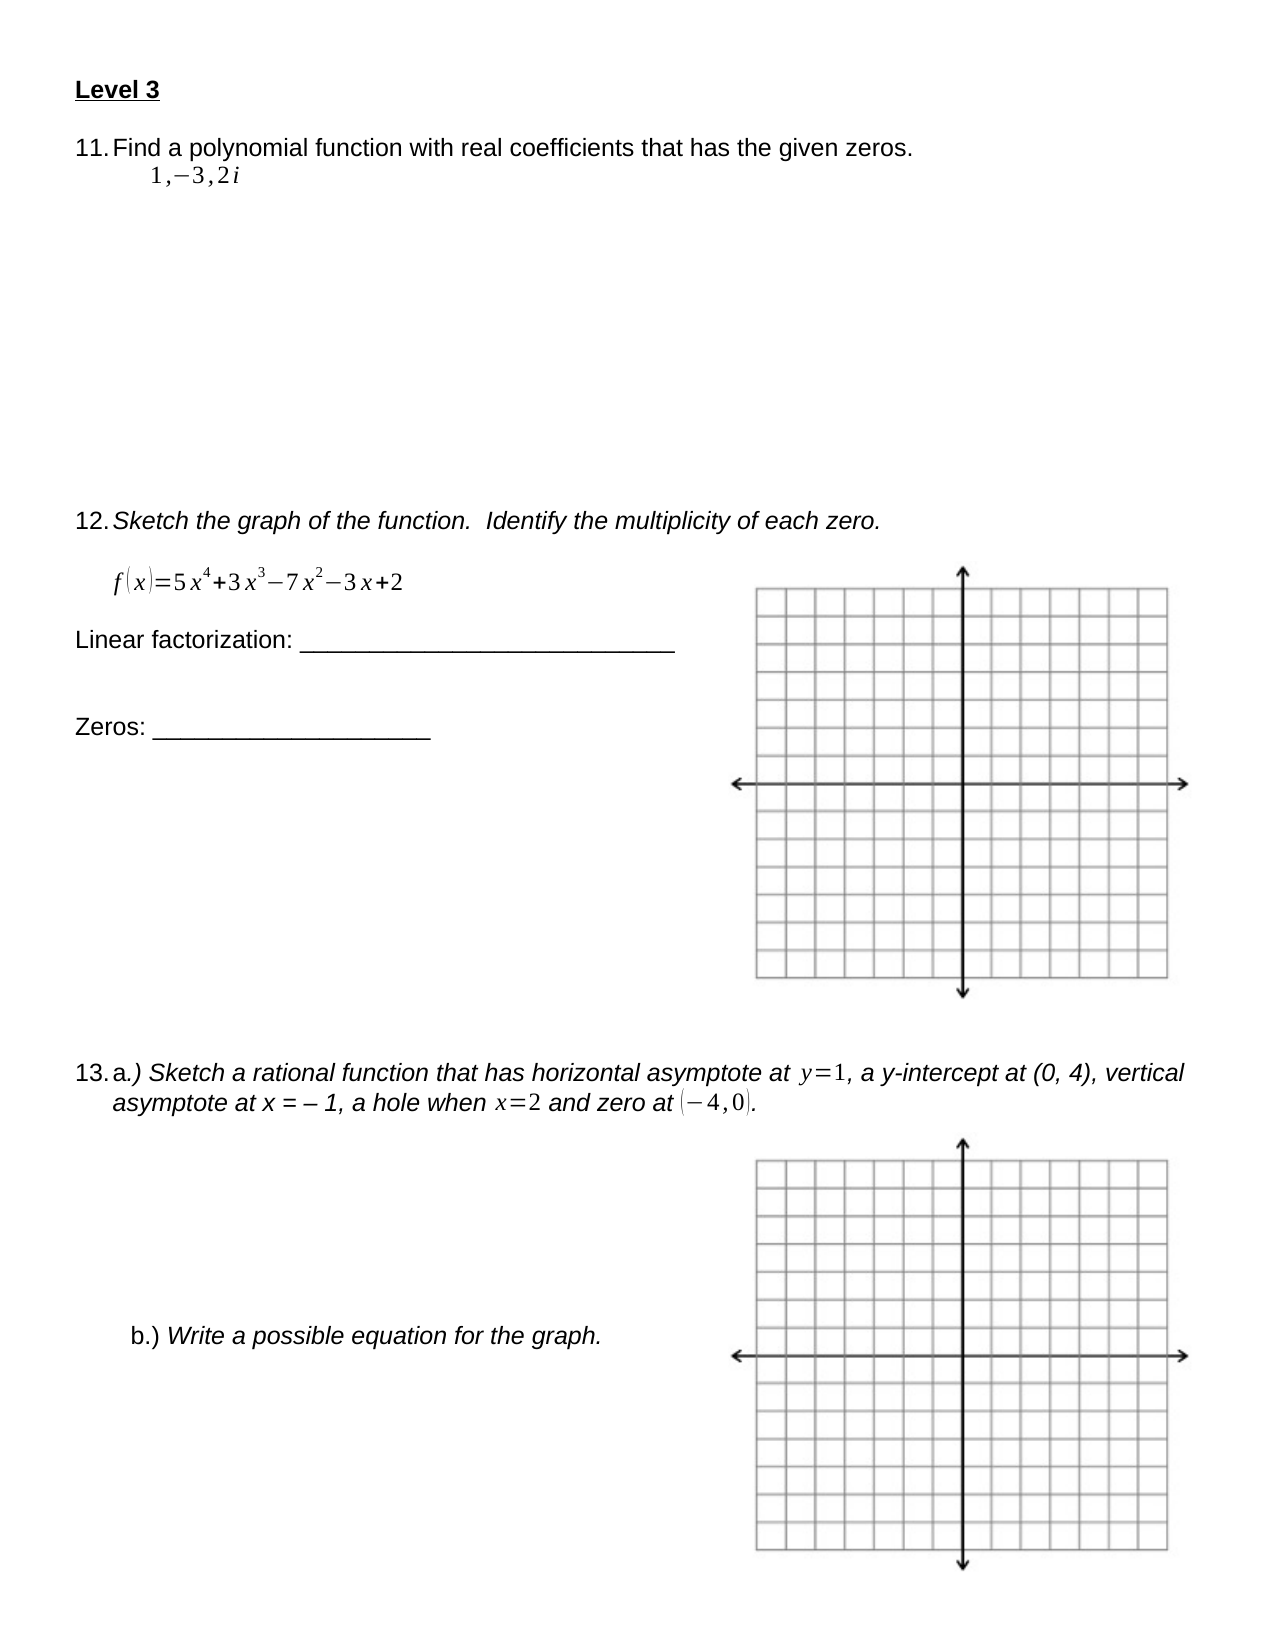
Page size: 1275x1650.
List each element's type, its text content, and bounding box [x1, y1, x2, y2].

list Sketch the graph of the function. Identify the multiplicity of each zero. [75, 506, 1200, 596]
list a.) Sketch a rational function that has horizontal asymptote at , a y-intercept at (0, 4), vertical asymptote at x = – 1, a hole when and zero at . [75, 1058, 1200, 1118]
text Level 3 [75, 75, 1200, 104]
picture [728, 1132, 1200, 1579]
text Linear factorization: ___________________________ Zeros: ____________________ [75, 625, 728, 771]
picture [728, 561, 1200, 1007]
text b.) Write a possible equation for the graph. [75, 1321, 728, 1349]
list Find a polynomial function with real coefficients that has the given zeros. [75, 132, 1200, 161]
